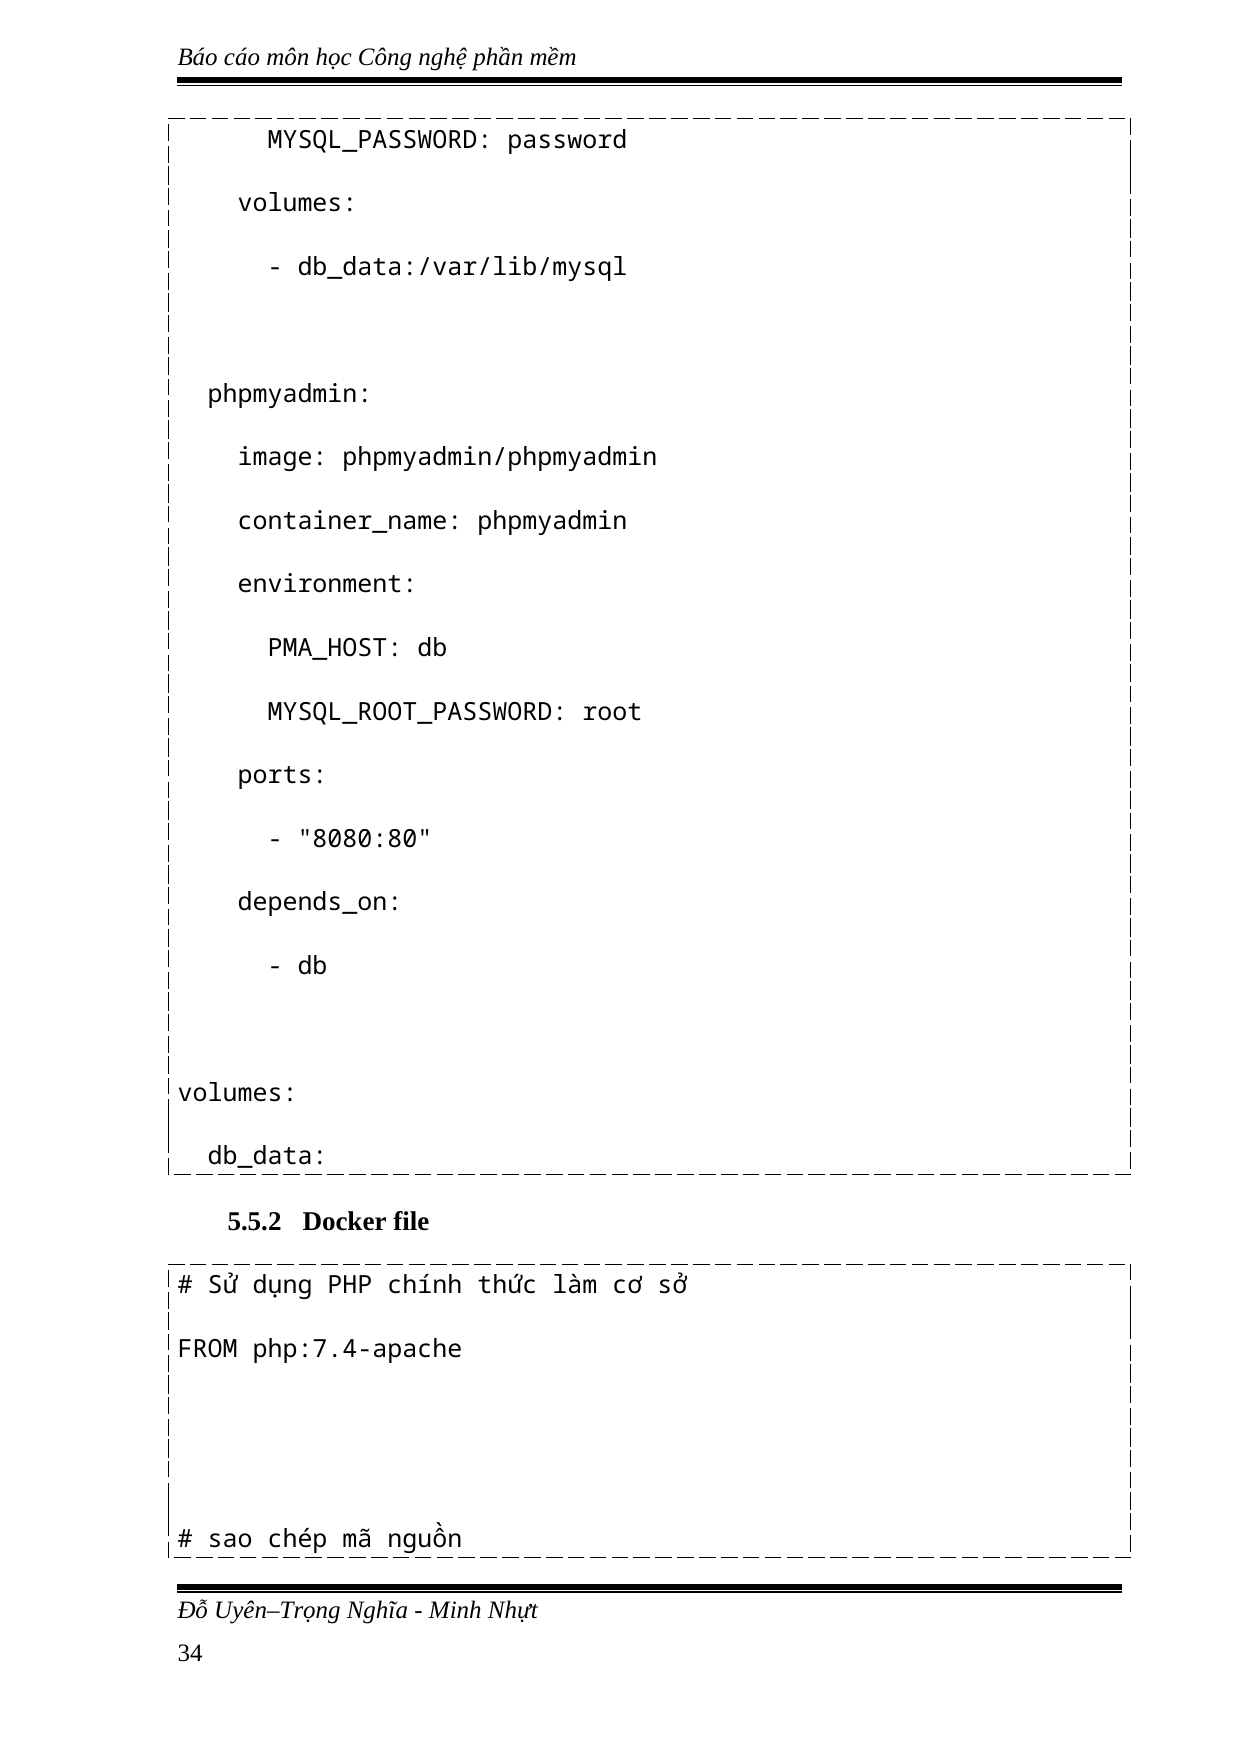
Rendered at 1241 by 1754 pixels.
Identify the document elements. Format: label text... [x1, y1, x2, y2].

text phpmyadmin: [168, 372, 1131, 409]
text db_data: [168, 1135, 1131, 1175]
text - "8080:80" [168, 817, 1131, 854]
text # sao chép mã nguồn [168, 1518, 1131, 1558]
text depends_on: [168, 881, 1131, 918]
text - db [168, 944, 1131, 981]
text # Sử dụng PHP chính thức làm cơ sở [168, 1264, 1131, 1301]
text FROM php:7.4-apache [168, 1327, 1131, 1364]
text MYSQL_ROOT_PASSWORD: root [168, 690, 1131, 727]
text ports: [168, 753, 1131, 791]
text PMA_HOST: db [168, 626, 1131, 664]
text volumes: [168, 1071, 1131, 1108]
text - db_data:/var/lib/mysql [168, 245, 1131, 282]
text MYSQL_PASSWORD: password [168, 118, 1131, 155]
text image: phpmyadmin/phpmyadmin [168, 436, 1131, 473]
text environment: [168, 563, 1131, 600]
text volumes: [168, 182, 1131, 219]
subtitle Docker file [227, 1204, 1122, 1236]
text container_name: phpmyadmin [168, 499, 1131, 537]
